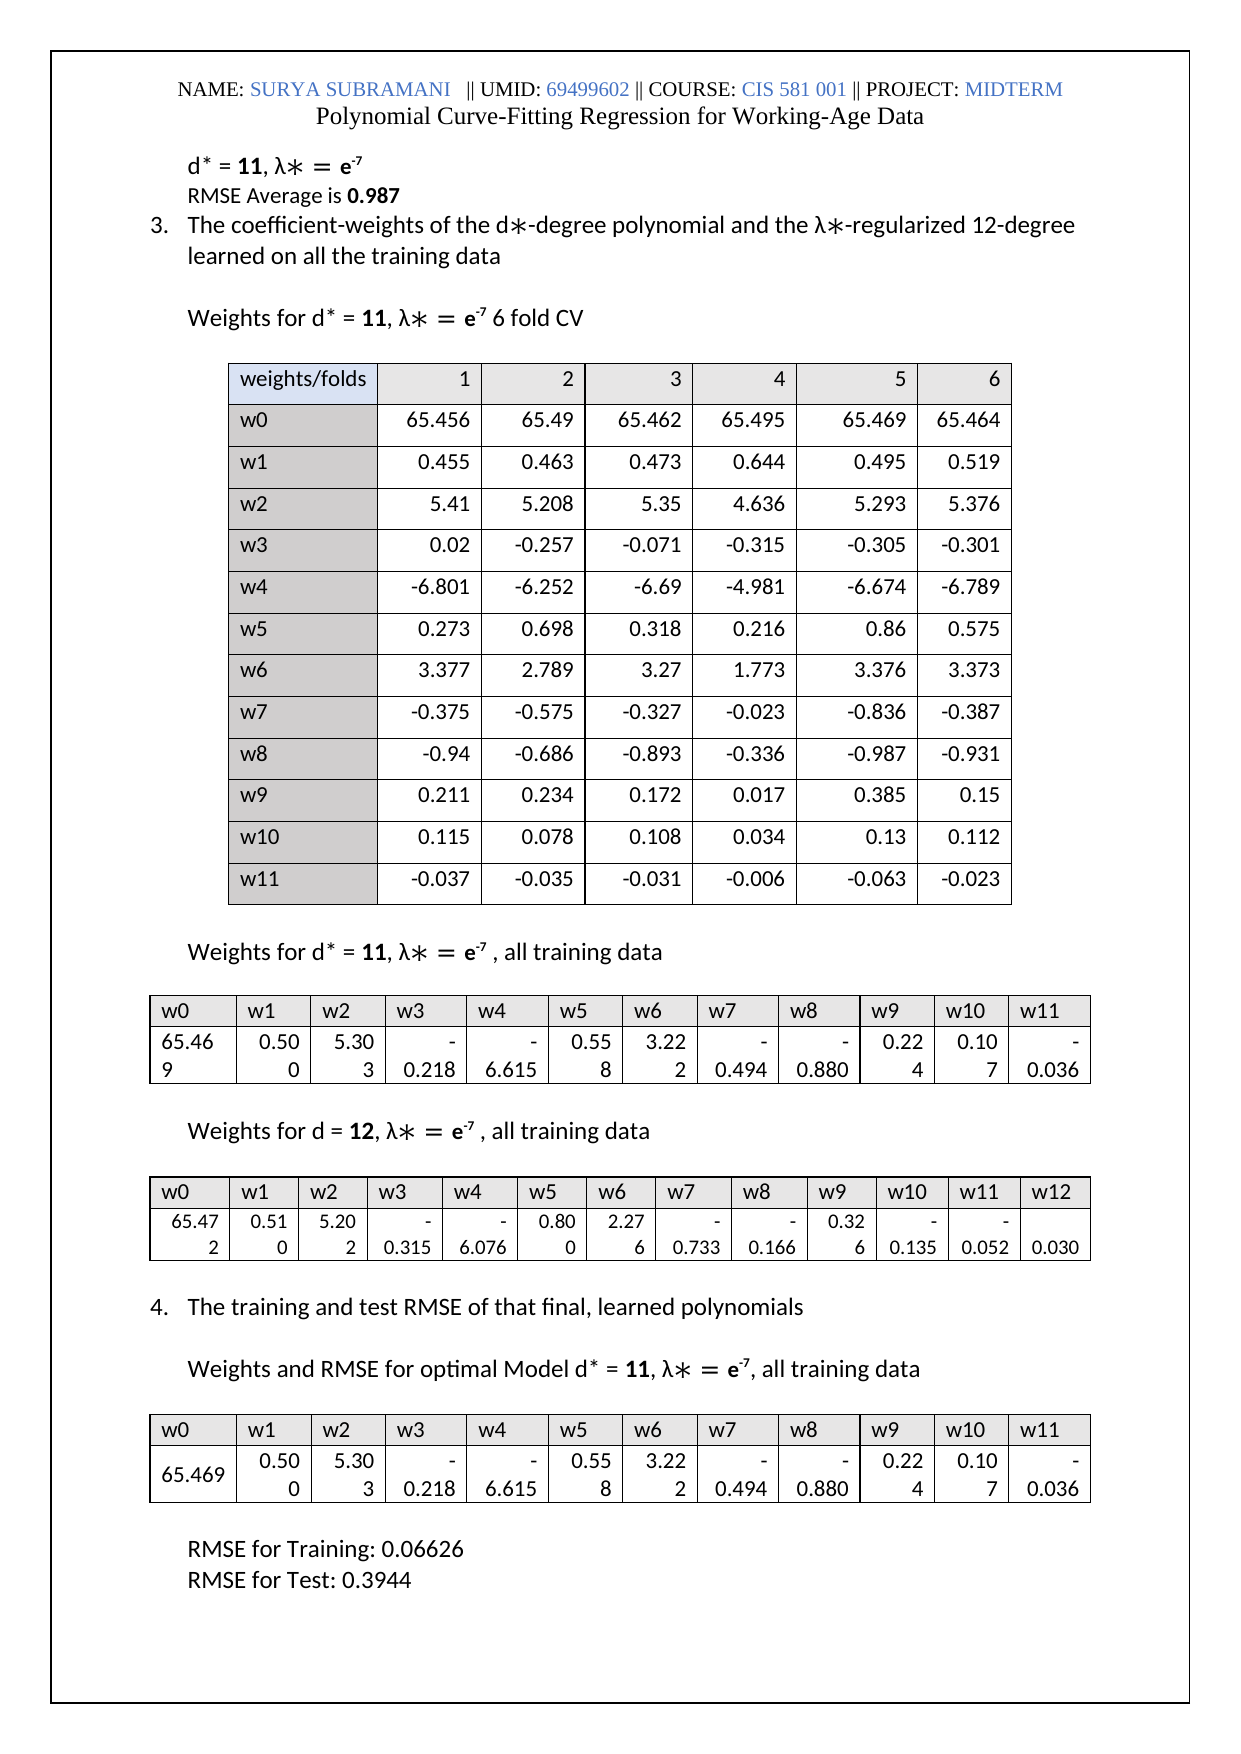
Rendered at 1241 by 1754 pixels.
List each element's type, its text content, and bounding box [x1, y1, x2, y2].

table_cell 0.455 [378, 447, 481, 488]
table_header 1 [378, 364, 481, 404]
table_cell 5.35 [586, 489, 692, 529]
table_cell 65.49 [482, 405, 584, 446]
table_cell -0.037 [378, 864, 481, 904]
table_header w7 [656, 1178, 731, 1208]
table_cell -0.327 [586, 697, 692, 738]
table_cell w2 [229, 489, 377, 529]
table_header w1 [237, 1415, 311, 1445]
table_cell 3.373 [918, 655, 1011, 696]
table_cell 5.376 [918, 489, 1011, 529]
table_cell 0.86 [797, 614, 917, 654]
table_cell -0.880 [779, 1027, 859, 1083]
text Weights for d* = 11, λ∗ = e-7 6 fold CV [187, 301, 1090, 332]
table_cell 0.273 [378, 614, 481, 654]
table_cell -0.94 [378, 739, 481, 779]
table_cell 0.15 [918, 780, 1011, 821]
table_cell -0.135 [877, 1209, 948, 1259]
table_header weights/folds [229, 364, 377, 404]
table_cell -0.031 [586, 864, 692, 904]
table_cell 0.558 [549, 1027, 622, 1083]
table_cell -0.218 [386, 1027, 466, 1083]
table_cell 0.13 [797, 822, 917, 863]
table_cell -6.615 [467, 1027, 548, 1083]
table_cell -4.981 [693, 572, 796, 613]
table_header w8 [779, 1415, 859, 1445]
table_header w9 [808, 1178, 876, 1208]
table_cell 65.469 [151, 1027, 236, 1083]
text RMSE Average is 0.987 [187, 181, 1090, 209]
table_cell -0.071 [586, 530, 692, 571]
table_cell 0.318 [586, 614, 692, 654]
table_cell 5.208 [482, 489, 584, 529]
table_cell -6.076 [443, 1209, 517, 1259]
table_cell 5.202 [299, 1209, 367, 1259]
table_header 4 [693, 364, 796, 404]
table_cell 2.789 [482, 655, 584, 696]
table_header w11 [1009, 1415, 1090, 1445]
table_cell 0.800 [518, 1209, 586, 1259]
table_cell -0.035 [482, 864, 584, 904]
table_cell -0.336 [693, 739, 796, 779]
table_header w3 [386, 996, 466, 1026]
list RMSE for Training: 0.06626 [187, 1533, 1090, 1564]
table_header w9 [861, 1415, 934, 1445]
table_cell w11 [229, 864, 377, 904]
table_cell -6.789 [918, 572, 1011, 613]
table_cell w8 [229, 739, 377, 779]
table_cell -0.987 [797, 739, 917, 779]
table_cell 0.510 [230, 1209, 298, 1259]
table_cell 0.078 [482, 822, 584, 863]
table_cell w9 [229, 780, 377, 821]
table_cell 1.773 [693, 655, 796, 696]
table_cell -0.023 [693, 697, 796, 738]
table_cell 0.385 [797, 780, 917, 821]
table_cell 65.495 [693, 405, 796, 446]
table_cell w3 [229, 530, 377, 571]
table_cell 5.41 [378, 489, 481, 529]
table_cell w6 [229, 655, 377, 696]
table_cell w7 [229, 697, 377, 738]
table_cell -0.686 [482, 739, 584, 779]
table_cell 0.172 [586, 780, 692, 821]
table_cell 0.575 [918, 614, 1011, 654]
table_header w4 [467, 1415, 548, 1445]
table_header w0 [151, 1178, 229, 1208]
table_cell 5.293 [797, 489, 917, 529]
table_cell -6.674 [797, 572, 917, 613]
table_cell 0.211 [378, 780, 481, 821]
table_cell -0.006 [693, 864, 796, 904]
table_header w6 [587, 1178, 655, 1208]
table_cell 0.698 [482, 614, 584, 654]
table_cell -0.836 [797, 697, 917, 738]
table_cell w1 [229, 447, 377, 488]
table_cell -0.052 [949, 1209, 1020, 1259]
table_header w11 [949, 1178, 1020, 1208]
table_header w7 [698, 1415, 778, 1445]
table_cell 3.27 [586, 655, 692, 696]
list The coefficient-weights of the d∗-degree polynomial and the λ∗-regularized 12-degree learned on all the training data [150, 209, 1090, 271]
table_cell -0.036 [1009, 1027, 1090, 1083]
list The training and test RMSE of that final, learned polynomials [150, 1291, 1090, 1322]
table_cell 0.644 [693, 447, 796, 488]
table_cell 65.472 [151, 1209, 229, 1259]
table_cell -0.036 [1009, 1446, 1090, 1502]
table_cell -0.494 [698, 1027, 778, 1083]
table_cell -0.257 [482, 530, 584, 571]
table_header w10 [877, 1178, 948, 1208]
table_cell -0.575 [482, 697, 584, 738]
table_header w0 [151, 1415, 236, 1445]
table_cell -6.615 [467, 1446, 548, 1502]
text Weights for d* = 11, λ∗ = e-7 , all training data [187, 936, 1090, 995]
table_cell 3.222 [623, 1027, 697, 1083]
table_header w4 [443, 1178, 517, 1208]
table_cell -6.252 [482, 572, 584, 613]
table_cell 0.224 [861, 1446, 934, 1502]
table_header w2 [311, 996, 385, 1026]
table_cell 0.017 [693, 780, 796, 821]
table_cell 4.636 [693, 489, 796, 529]
table_cell 3.222 [623, 1446, 697, 1502]
table_header w2 [299, 1178, 367, 1208]
table_cell w0 [229, 405, 377, 446]
table_cell w5 [229, 614, 377, 654]
list RMSE for Test: 0.3944 [187, 1564, 1090, 1594]
table_cell -0.893 [586, 739, 692, 779]
table_cell 0.473 [586, 447, 692, 488]
table_cell -0.880 [779, 1446, 859, 1502]
table_cell 65.469 [797, 405, 917, 446]
table_cell w4 [229, 572, 377, 613]
table_header w3 [368, 1178, 442, 1208]
table_cell -0.218 [386, 1446, 466, 1502]
table_cell 0.216 [693, 614, 796, 654]
table_header w9 [861, 996, 934, 1026]
table_cell 0.500 [237, 1027, 310, 1083]
table_cell 0.558 [549, 1446, 622, 1502]
table_header w1 [237, 996, 310, 1026]
table_header 6 [918, 364, 1011, 404]
table_cell -6.69 [586, 572, 692, 613]
table_header w1 [230, 1178, 298, 1208]
table_cell -0.166 [732, 1209, 807, 1259]
table_cell 65.469 [151, 1446, 236, 1502]
table_cell 0.519 [918, 447, 1011, 488]
table_cell 0.108 [586, 822, 692, 863]
table_cell -0.063 [797, 864, 917, 904]
table_cell -0.305 [797, 530, 917, 571]
table_cell -0.375 [378, 697, 481, 738]
table_header 3 [586, 364, 692, 404]
table_cell -0.494 [698, 1446, 778, 1502]
table_header 5 [797, 364, 917, 404]
table_cell 0.034 [693, 822, 796, 863]
table_cell 0.234 [482, 780, 584, 821]
table_header w7 [698, 996, 778, 1026]
table_cell -0.931 [918, 739, 1011, 779]
table_header w6 [623, 1415, 697, 1445]
table_header w2 [312, 1415, 385, 1445]
table_cell 0.107 [935, 1446, 1008, 1502]
table_header w0 [151, 996, 236, 1026]
table_cell 0.495 [797, 447, 917, 488]
table_header w5 [549, 1415, 622, 1445]
table_cell -0.387 [918, 697, 1011, 738]
table_cell -0.315 [368, 1209, 442, 1259]
table_header w10 [935, 1415, 1008, 1445]
table_cell 0.224 [861, 1027, 934, 1083]
table_cell -6.801 [378, 572, 481, 613]
table_cell -0.301 [918, 530, 1011, 571]
table_cell 2.276 [587, 1209, 655, 1259]
table_header w4 [467, 996, 548, 1026]
table_header w12 [1021, 1178, 1090, 1208]
table_cell 0.115 [378, 822, 481, 863]
table_cell 5.303 [312, 1446, 385, 1502]
table_cell -0.023 [918, 864, 1011, 904]
table_cell 0.500 [237, 1446, 311, 1502]
table_header w8 [732, 1178, 807, 1208]
table_cell -0.733 [656, 1209, 731, 1259]
table_cell w10 [229, 822, 377, 863]
table_cell 3.376 [797, 655, 917, 696]
table_cell 3.377 [378, 655, 481, 696]
table_cell 0.02 [378, 530, 481, 571]
table_cell 5.303 [311, 1027, 385, 1083]
text Weights for d = 12, λ∗ = e-7 , all training data [187, 1115, 1090, 1146]
table_cell 0.463 [482, 447, 584, 488]
table_cell 0.030 [1021, 1209, 1090, 1259]
table_cell -0.315 [693, 530, 796, 571]
table_header w8 [779, 996, 859, 1026]
table_cell 0.326 [808, 1209, 876, 1259]
table_header w3 [386, 1415, 466, 1445]
table_header w5 [518, 1178, 586, 1208]
table_header 2 [482, 364, 584, 404]
list Weights and RMSE for optimal Model d* = 11, λ∗ = e-7, all training data [187, 1352, 1090, 1383]
table_cell 65.462 [586, 405, 692, 446]
table_cell 65.456 [378, 405, 481, 446]
table_header w5 [549, 996, 622, 1026]
table_header w11 [1009, 996, 1090, 1026]
text d* = 11, λ∗ = e-7 [187, 150, 1090, 181]
table_header w6 [623, 996, 697, 1026]
table_cell 0.107 [935, 1027, 1008, 1083]
table_cell 65.464 [918, 405, 1011, 446]
table_header w10 [935, 996, 1008, 1026]
table_cell 0.112 [918, 822, 1011, 863]
